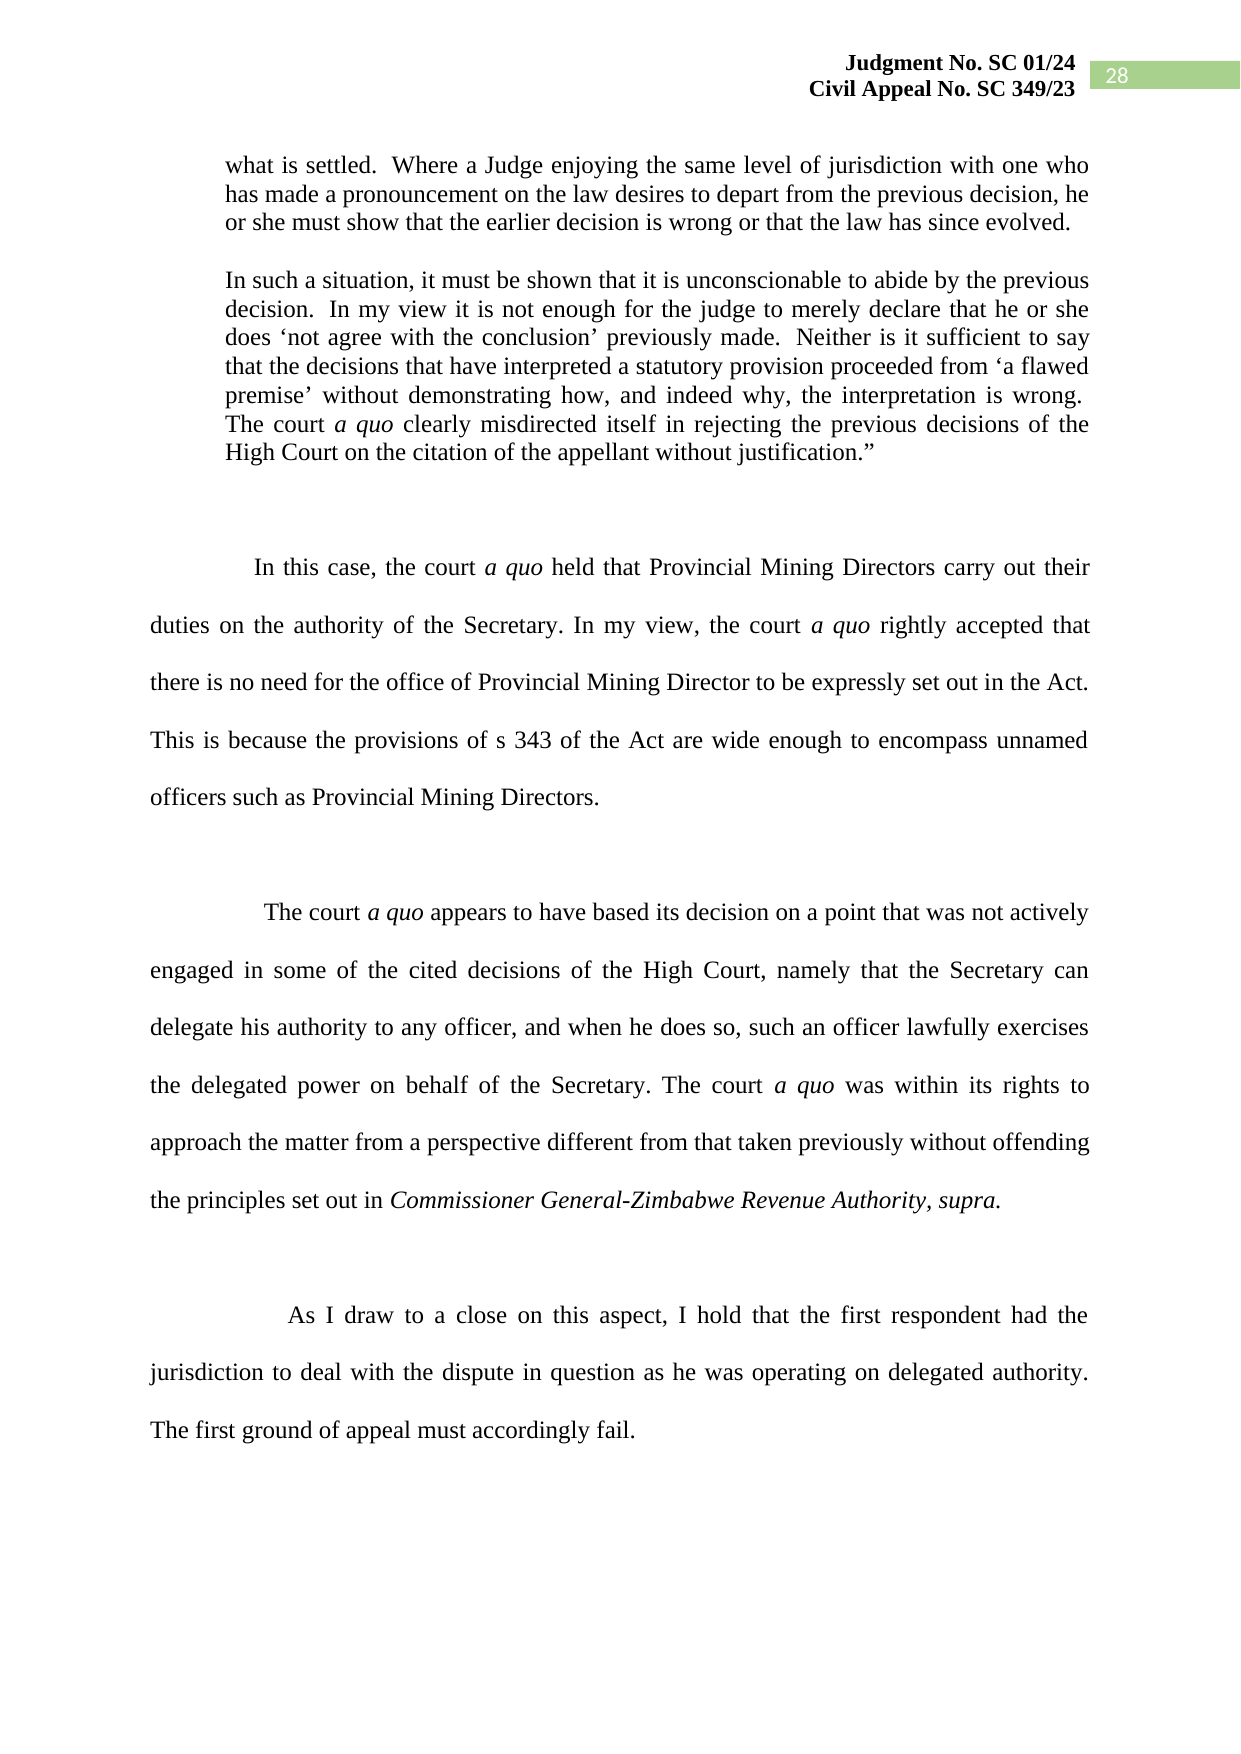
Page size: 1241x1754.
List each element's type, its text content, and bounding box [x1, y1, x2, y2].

text In such a situation, it must be shown that it is unconscionable to abide by the previous decision. In my view it is not enough for the judge to merely declare that he or she does ‘not agree with the conclusion’ previously made. Neither is it sufficient to say that the decisions that have interpreted a statutory provision proceeded from ‘a flawed premise’ without demonstrating how, and indeed why, the interpretation is wrong. The court a quo clearly misdirected itself in rejecting the previous decisions of the High Court on the citation of the appellant without justification.” [225, 265, 1090, 466]
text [225, 150, 1090, 236]
text As I draw to a close on this aspect, I hold that the first respondent had the jurisdiction to deal with the dispute in question as he was operating on delegated authority. The first ground of appeal must accordingly fail. [150, 1300, 1090, 1444]
text In this case, the court a quo held that Provincial Mining Directors carry out their duties on the authority of the Secretary. In my view, the court a quo rightly accepted that there is no need for the office of Provincial Mining Director to be expressly set out in the Act. This is because the provisions of s 343 of the Act are wide enough to encompass unnamed officers such as Provincial Mining Directors. [150, 552, 1090, 811]
text The court a quo appears to have based its decision on a point that was not actively engaged in some of the cited decisions of the High Court, namely that the Secretary can delegate his authority to any officer, and when he does so, such an officer lawfully exercises the delegated power on behalf of the Secretary. The court a quo was within its rights to approach the matter from a perspective different from that taken previously without offending the principles set out in Commissioner General-Zimbabwe Revenue Authority, supra. [150, 897, 1090, 1214]
